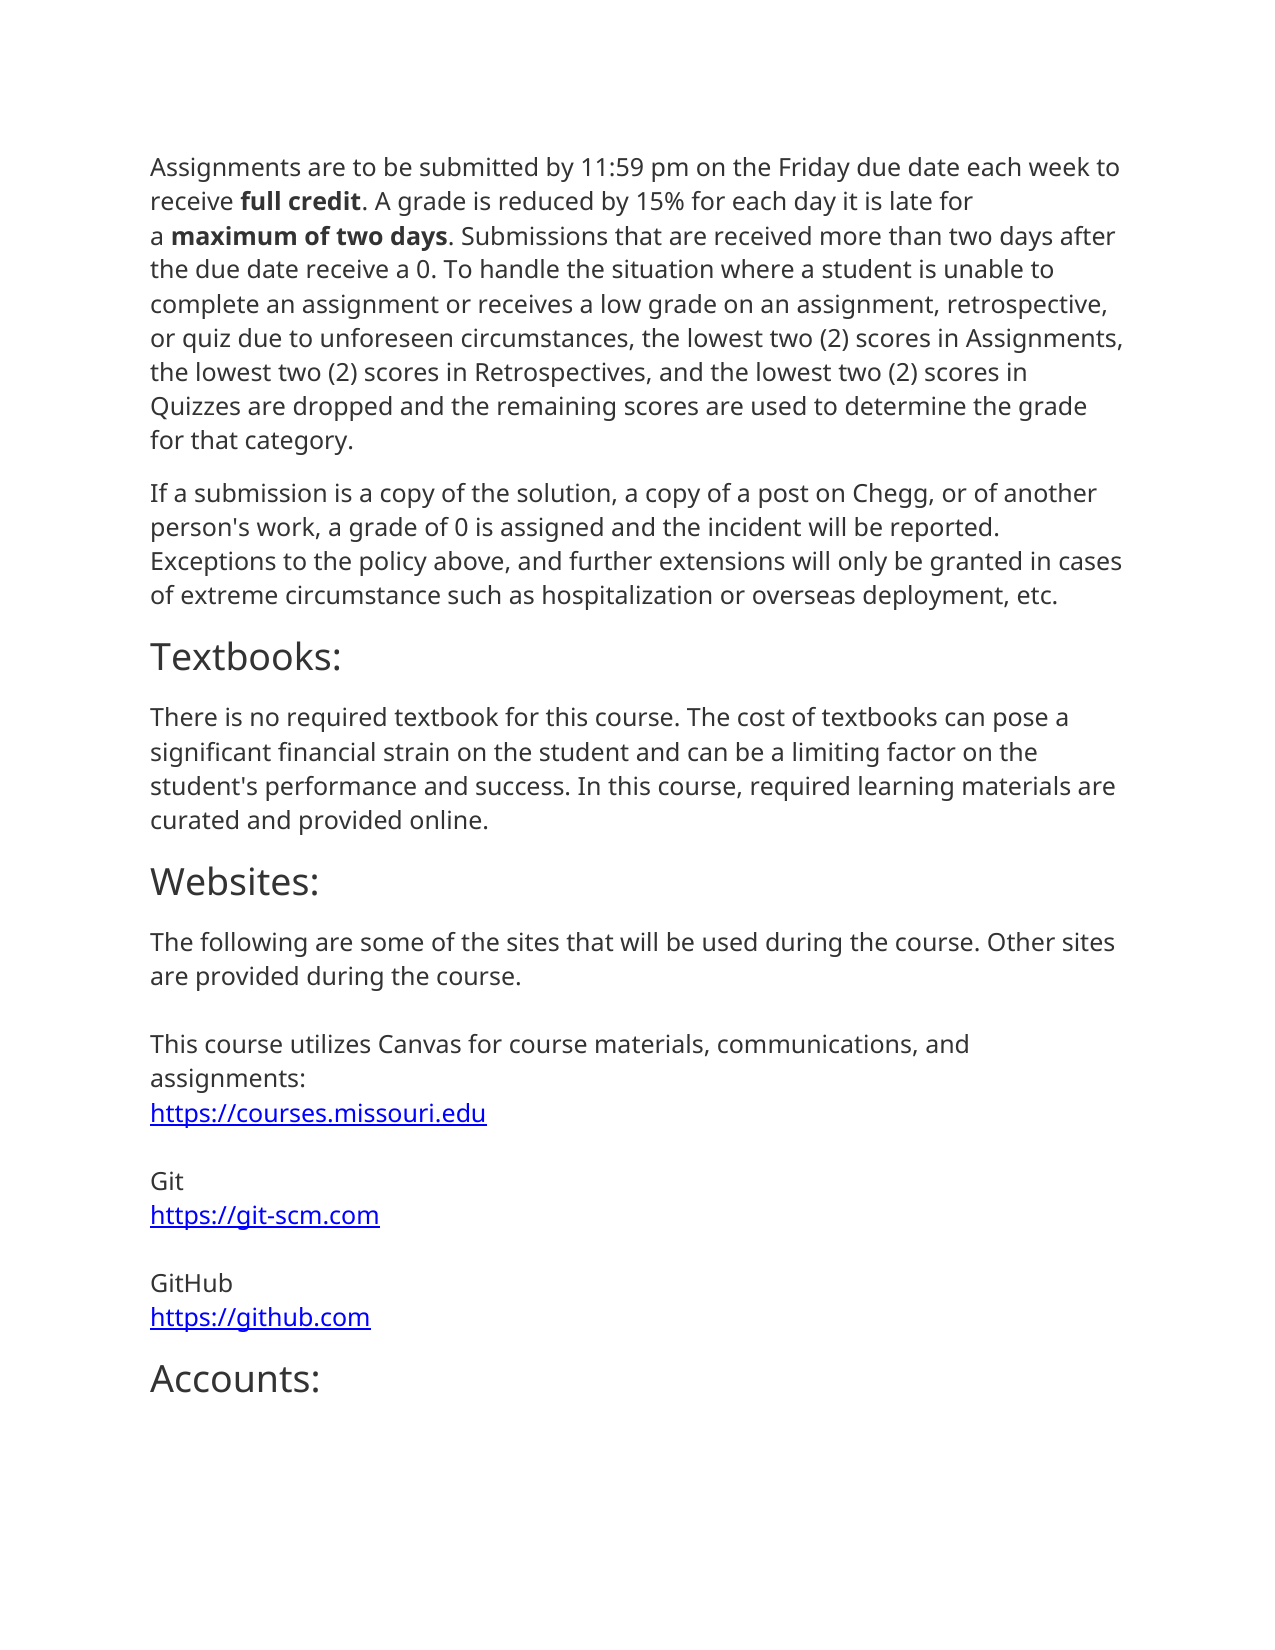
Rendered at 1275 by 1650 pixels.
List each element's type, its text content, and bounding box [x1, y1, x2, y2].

text Websites: [150, 855, 1125, 906]
text The following are some of the sites that will be used during the course. Other sites are provided during the course. This course utilizes Canvas for course materials, communications, and assignments: https://courses.missouri.edu Git https://git-scm.com GitHub https://github.com [150, 925, 1125, 1334]
text Textbooks: [150, 630, 1125, 681]
text If a submission is a copy of the solution, a copy of a post on Chegg, or of another person's work, a grade of 0 is assigned and the incident will be reported. Exceptions to the policy above, and further extensions will only be granted in cases of extreme circumstance such as hospitalization or overseas deployment, etc. [150, 475, 1125, 612]
text There is no required textbook for this course. The cost of textbooks can pose a significant financial strain on the student and can be a limiting factor on the student's performance and success. In this course, required learning materials are curated and provided online. [150, 700, 1125, 836]
text Assignments are to be submitted by 11:59 pm on the Friday due date each week to receive full credit. A grade is reduced by 15% for each day it is late for a maximum of two days. Submissions that are received more than two days after the due date receive a 0. To handle the situation where a student is unable to complete an assignment or receives a low grade on an assignment, retrospective, or quiz due to unforeseen circumstances, the lowest two (2) scores in Assignments, the lowest two (2) scores in Retrospectives, and the lowest two (2) scores in Quizzes are dropped and the remaining scores are used to determine the grade for that category. [150, 150, 1125, 457]
text Accounts: [150, 1352, 1125, 1403]
